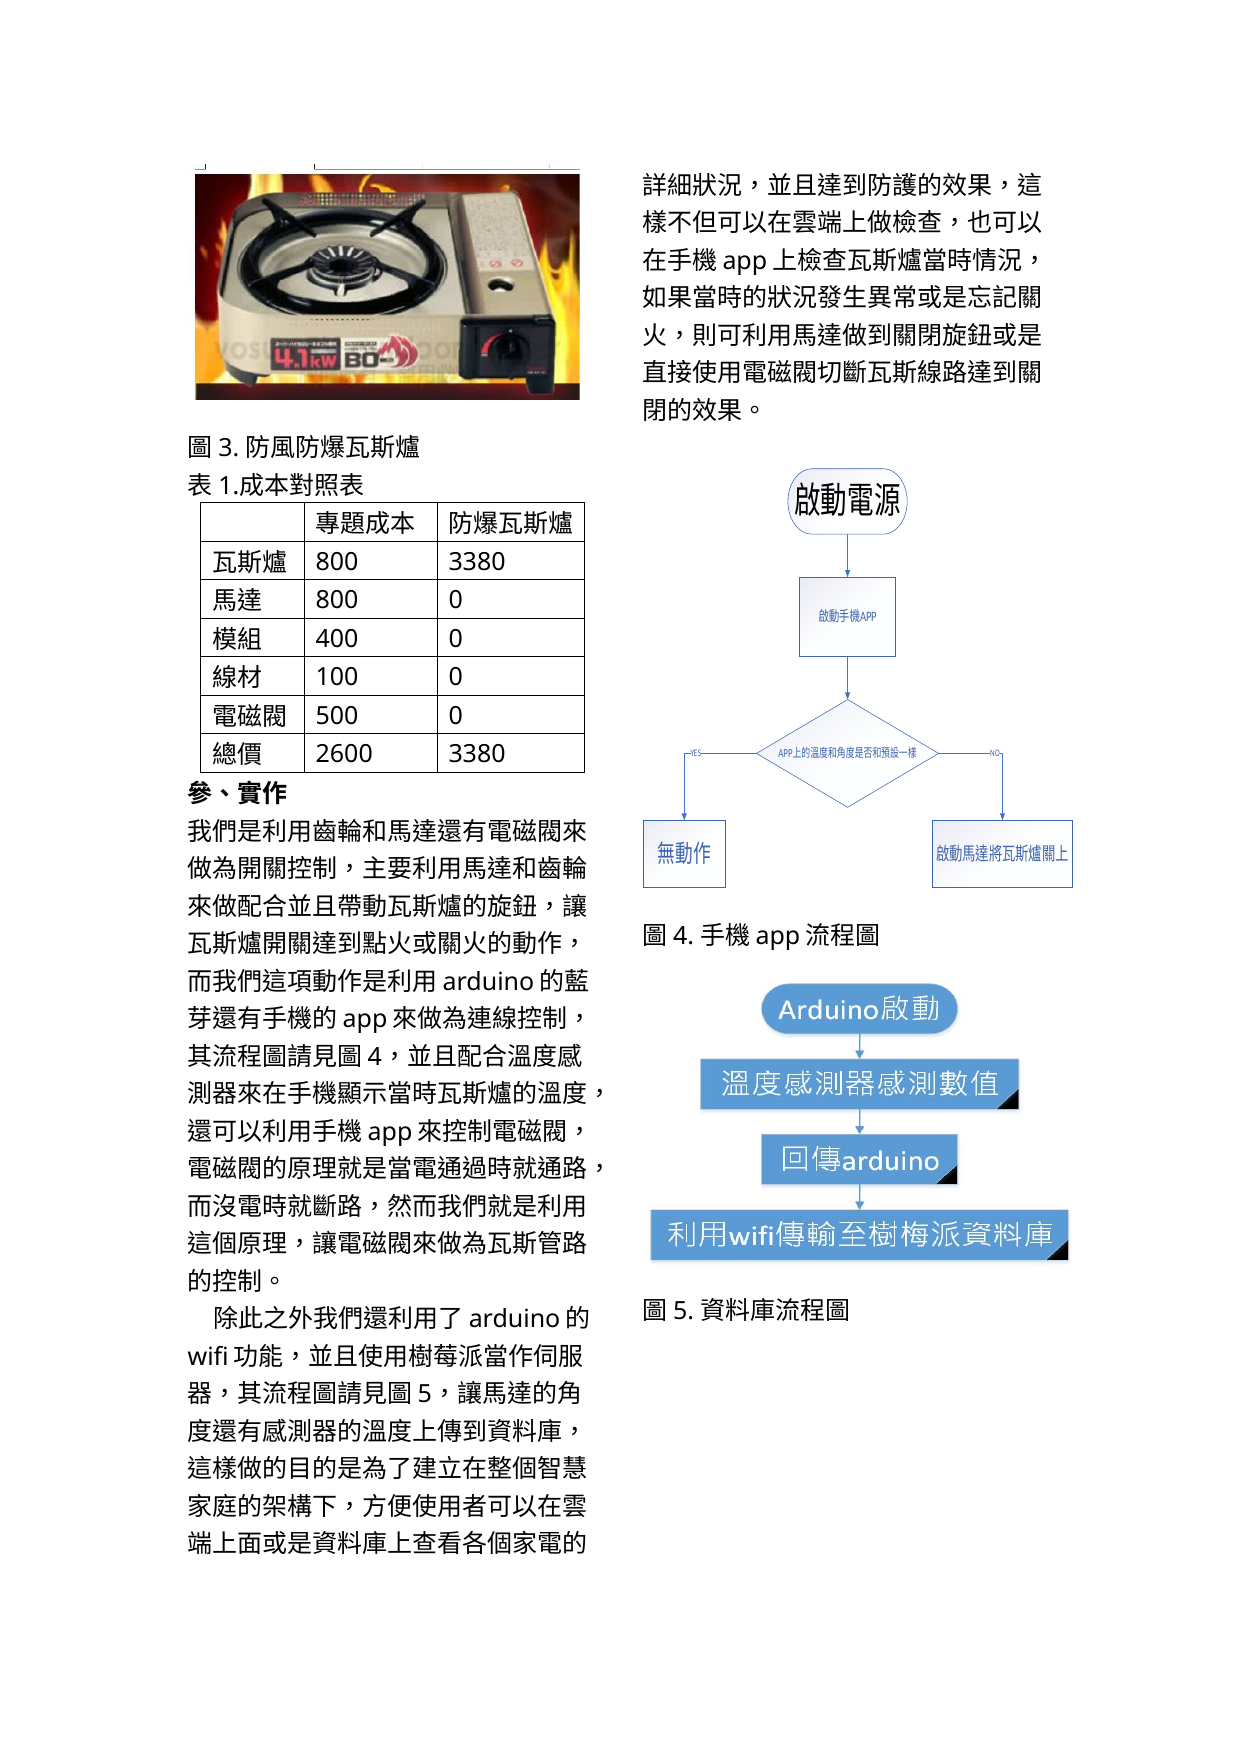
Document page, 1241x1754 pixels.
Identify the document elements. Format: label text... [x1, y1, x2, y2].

table_cell 馬達 [201, 580, 304, 618]
table_cell 0 [438, 657, 584, 695]
table_header [201, 503, 304, 541]
text 除此之外我們還利用了arduino的wifi功能，並且使用樹莓派當作伺服器，其流程圖請見圖5，讓馬達的角度還有感測器的溫度上傳到資料庫，這樣做的目的是為了建立在整個智慧家庭的架構下，方便使用者可以在雲端上面或是資料庫上查看各個家電的詳細狀況，並且達到防護的效果，這樣不但可以在雲端上做檢查，也可以在手機app上檢查瓦斯爐當時情況，如果當時的狀況發生異常或是忘記關火，則可利用馬達做到關閉旋鈕或是直接使用電磁閥切斷瓦斯線路達到關閉的效果。 [642, 164, 1053, 427]
table_cell 0 [438, 696, 584, 733]
table_cell 500 [305, 696, 437, 733]
text 表 1.成本對照表 [187, 464, 598, 502]
text 參、實作 [187, 773, 598, 810]
table_cell 100 [305, 657, 437, 695]
text 我們是利用齒輪和馬達還有電磁閥來做為開關控制，主要利用馬達和齒輪來做配合並且帶動瓦斯爐的旋鈕，讓瓦斯爐開關達到點火或關火的動作，而我們這項動作是利用arduino的藍芽還有手機的app來做為連線控制，其流程圖請見圖4，並且配合溫度感測器來在手機顯示當時瓦斯爐的溫度，還可以利用手機app來控制電磁閥，電磁閥的原理就是當電通過時就通路，而沒電時就斷路，然而我們就是利用這個原理，讓電磁閥來做為瓦斯管路的控制。 [187, 810, 598, 1298]
table_cell 電磁閥 [201, 696, 304, 733]
picture [642, 952, 1074, 1266]
table_cell 800 [305, 580, 437, 618]
table_cell 線材 [201, 657, 304, 695]
table_cell 模組 [201, 619, 304, 656]
table_cell 0 [438, 619, 584, 656]
table_cell 3380 [438, 734, 584, 772]
text 圖 3. 防風防爆瓦斯爐 [187, 427, 598, 464]
table_cell 800 [305, 542, 437, 579]
table_cell 2600 [305, 734, 437, 772]
text 圖 5. 資料庫流程圖 [642, 1289, 1053, 1327]
table_header 專題成本 [305, 503, 437, 541]
text 圖 4. 手機app流程圖 [642, 914, 1053, 952]
text 除此之外我們還利用了arduino的wifi功能，並且使用樹莓派當作伺服器，其流程圖請見圖5，讓馬達的角度還有感測器的溫度上傳到資料庫，這樣做的目的是為了建立在整個智慧家庭的架構下，方便使用者可以在雲端上面或是資料庫上查看各個家電的詳細狀況，並且達到防護的效果，這樣不但可以在雲端上做檢查，也可以在手機app上檢查瓦斯爐當時情況，如果當時的狀況發生異常或是忘記關火，則可利用馬達做到關閉旋鈕或是直接使用電磁閥切斷瓦斯線路達到關閉的效果。 [187, 1298, 598, 1560]
table_cell 總價 [201, 734, 304, 772]
table_header 防爆瓦斯爐 [438, 503, 584, 541]
table_cell 3380 [438, 542, 584, 579]
table_cell 瓦斯爐 [201, 542, 304, 579]
table_cell 0 [438, 580, 584, 618]
picture [187, 164, 580, 400]
table_cell 400 [305, 619, 437, 656]
